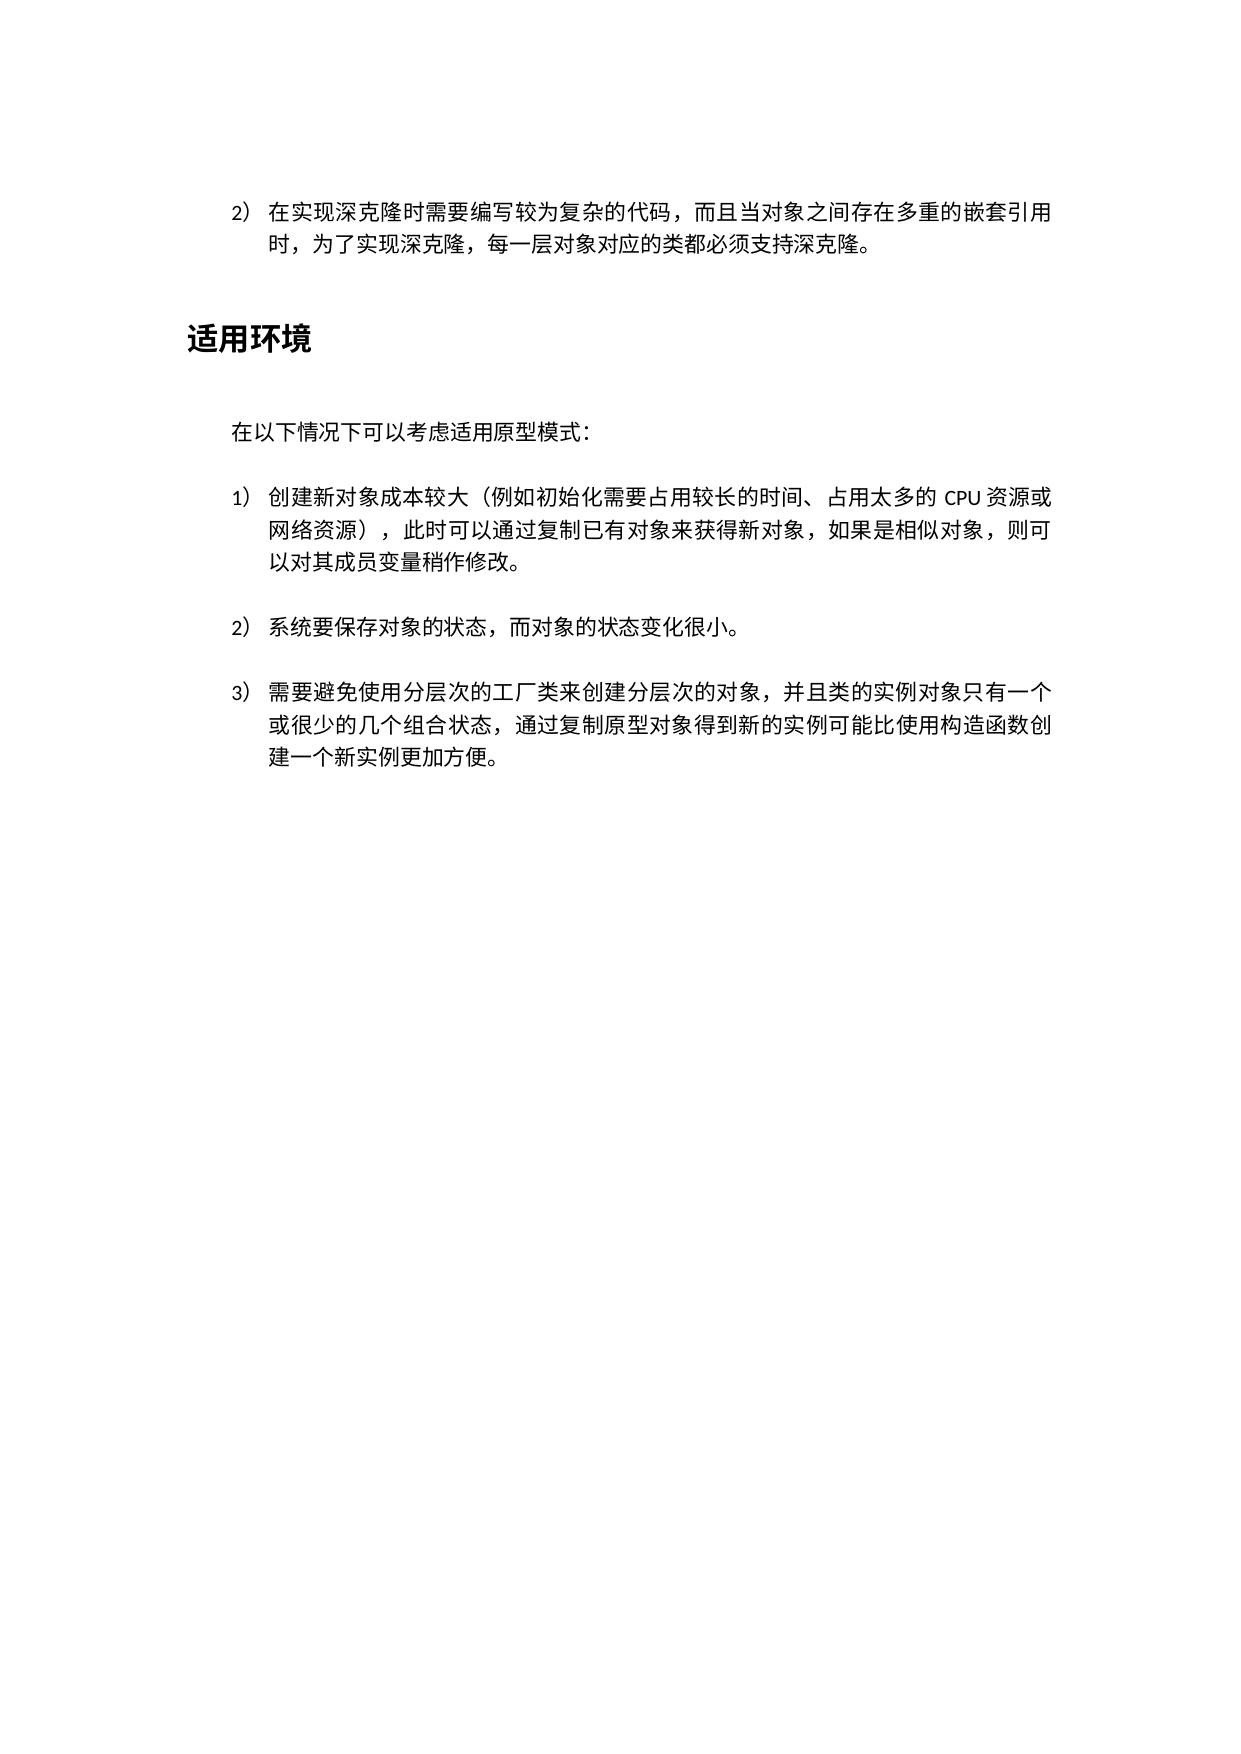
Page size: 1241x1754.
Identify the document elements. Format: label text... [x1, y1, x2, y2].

text 在以下情况下可以考虑适用原型模式： [187, 415, 1053, 447]
list 系统要保存对象的状态，而对象的状态变化很小。 [231, 610, 1053, 642]
list 创建新对象成本较大（例如初始化需要占用较长的时间、占用太多的CPU资源或网络资源），此时可以通过复制已有对象来获得新对象，如果是相似对象，则可以对其成员变量稍作修改。 [231, 480, 1053, 577]
subtitle 适用环境 [187, 304, 1053, 369]
list 在实现深克隆时需要编写较为复杂的代码，而且当对象之间存在多重的嵌套引用时，为了实现深克隆，每一层对象对应的类都必须支持深克隆。 [231, 194, 1053, 259]
list 需要避免使用分层次的工厂类来创建分层次的对象，并且类的实例对象只有一个或很少的几个组合状态，通过复制原型对象得到新的实例可能比使用构造函数创建一个新实例更加方便。 [231, 675, 1053, 772]
